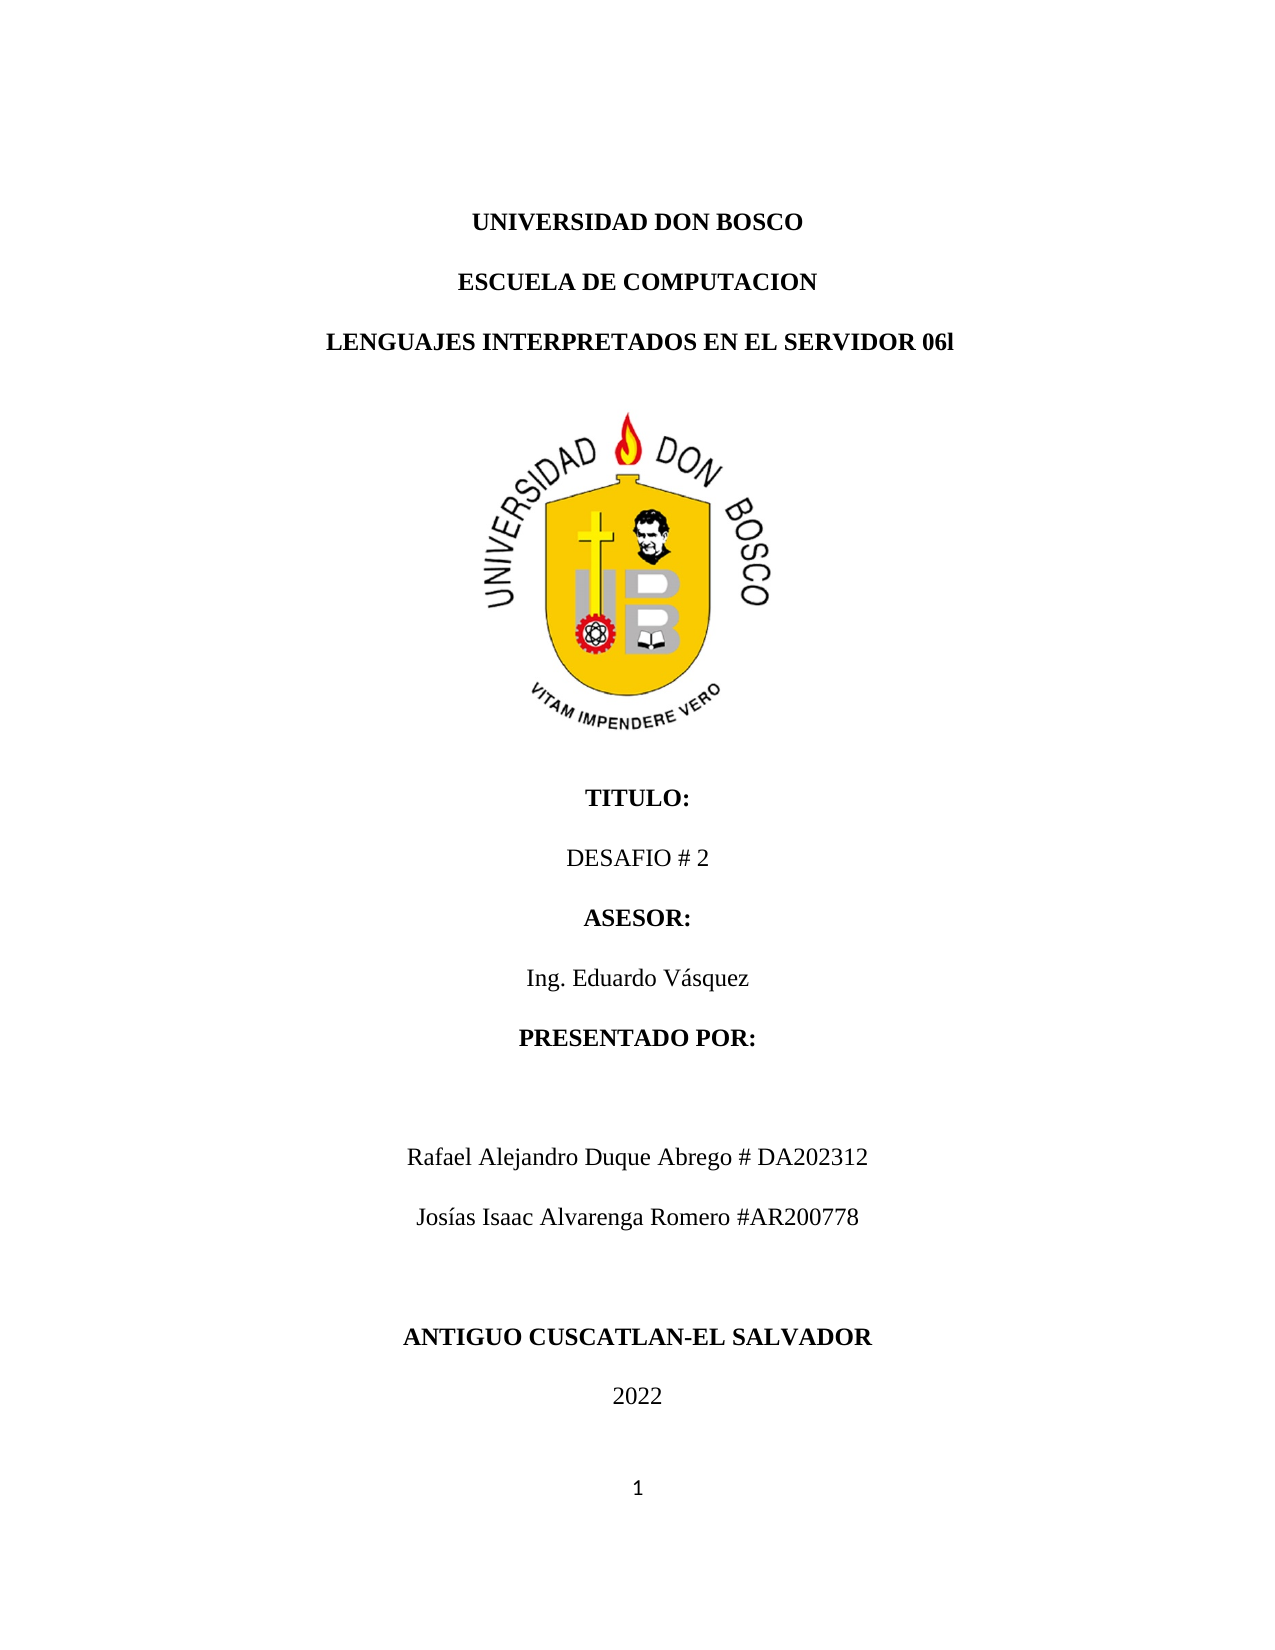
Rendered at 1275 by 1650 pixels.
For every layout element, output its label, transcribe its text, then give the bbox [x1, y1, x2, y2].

picture [420, 366, 836, 782]
text ASESOR: [177, 903, 1098, 932]
text TITULO: [177, 783, 1098, 812]
text ESCUELA DE COMPUTACION [177, 267, 1098, 296]
text DESAFIO # 2 [177, 843, 1098, 872]
text ANTIGUO CUSCATLAN-EL SALVADOR [177, 1322, 1098, 1350]
text UNIVERSIDAD DON BOSCO [177, 207, 1098, 236]
text Ing. Eduardo Vásquez [177, 963, 1098, 992]
text LENGUAJES INTERPRETADOS EN EL SERVIDOR 06l [177, 327, 1098, 356]
text 2022 [177, 1381, 1098, 1410]
text Josías Isaac Alvarenga Romero #AR200778 [177, 1202, 1098, 1231]
text PRESENTADO POR: [177, 1023, 1098, 1051]
text Rafael Alejandro Duque Abrego # DA202312 [177, 1142, 1098, 1171]
